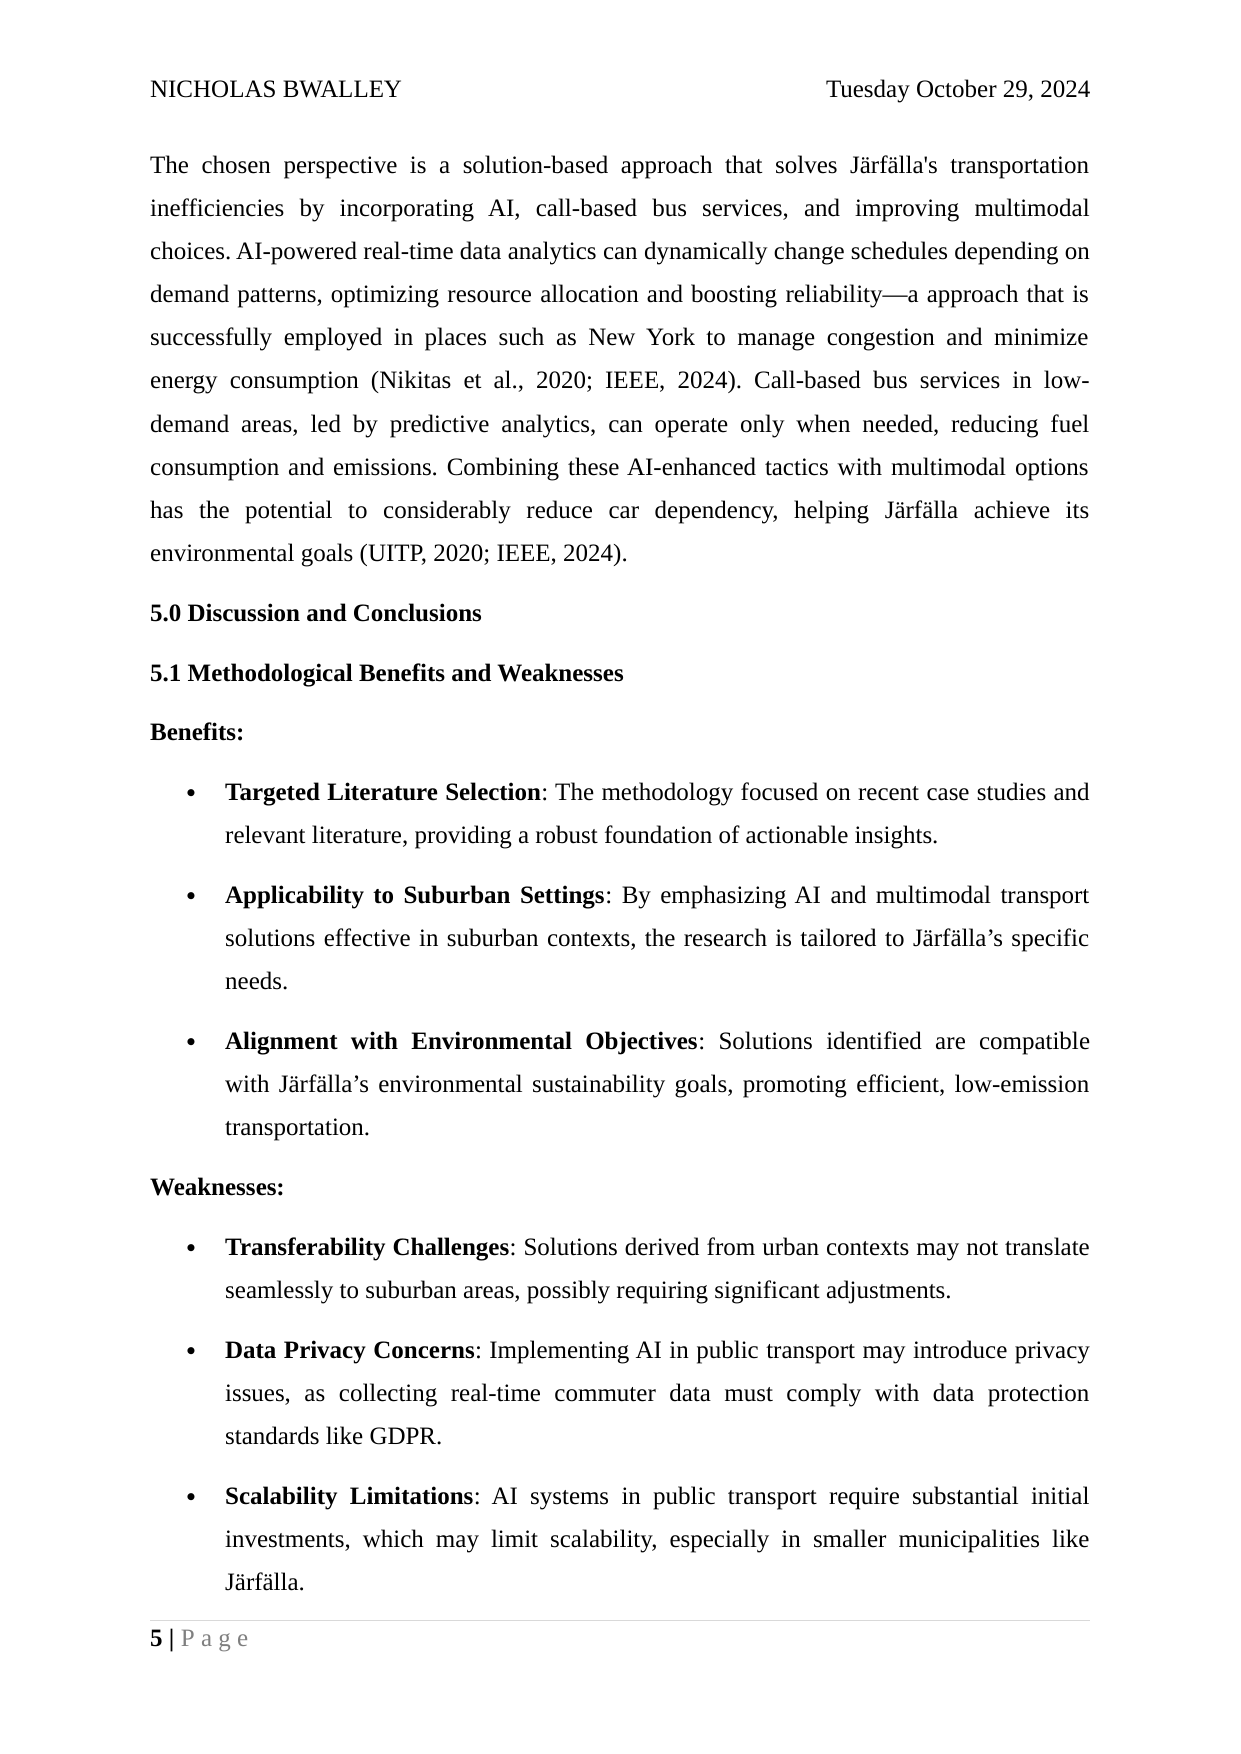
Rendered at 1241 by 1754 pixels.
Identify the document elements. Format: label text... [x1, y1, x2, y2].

list Scalability Limitations: AI systems in public transport require substantial initial investments, which may limit scalability, especially in smaller municipalities like Järfälla. [187, 1481, 1090, 1596]
text Weaknesses: [150, 1172, 1090, 1201]
text 5.0 Discussion and Conclusions [150, 598, 1090, 627]
list Alignment with Environmental Objectives: Solutions identified are compatible with Järfälla’s environmental sustainability goals, promoting efficient, low-emission transportation. [187, 1026, 1090, 1141]
text Benefits: [150, 717, 1090, 746]
text The chosen perspective is a solution-based approach that solves Järfälla's transportation inefficiencies by incorporating AI, call-based bus services, and improving multimodal choices. AI-powered real-time data analytics can dynamically change schedules depending on demand patterns, optimizing resource allocation and boosting reliability—a approach that is successfully employed in places such as New York to manage congestion and minimize energy consumption (Nikitas et al., 2020; IEEE, 2024). Call-based bus services in low-demand areas, led by predictive analytics, can operate only when needed, reducing fuel consumption and emissions. Combining these AI-enhanced tactics with multimodal options has the potential to considerably reduce car dependency, helping Järfälla achieve its environmental goals (UITP, 2020; IEEE, 2024). [150, 150, 1090, 567]
list Applicability to Suburban Settings: By emphasizing AI and multimodal transport solutions effective in suburban contexts, the research is tailored to Järfälla’s specific needs. [187, 880, 1090, 995]
list Data Privacy Concerns: Implementing AI in public transport may introduce privacy issues, as collecting real-time commuter data must comply with data protection standards like GDPR. [187, 1335, 1090, 1450]
text 5.1 Methodological Benefits and Weaknesses [150, 658, 1090, 686]
list Targeted Literature Selection: The methodology focused on recent case studies and relevant literature, providing a robust foundation of actionable insights. [187, 777, 1090, 849]
list Transferability Challenges: Solutions derived from urban contexts may not translate seamlessly to suburban areas, possibly requiring significant adjustments. [187, 1232, 1090, 1304]
